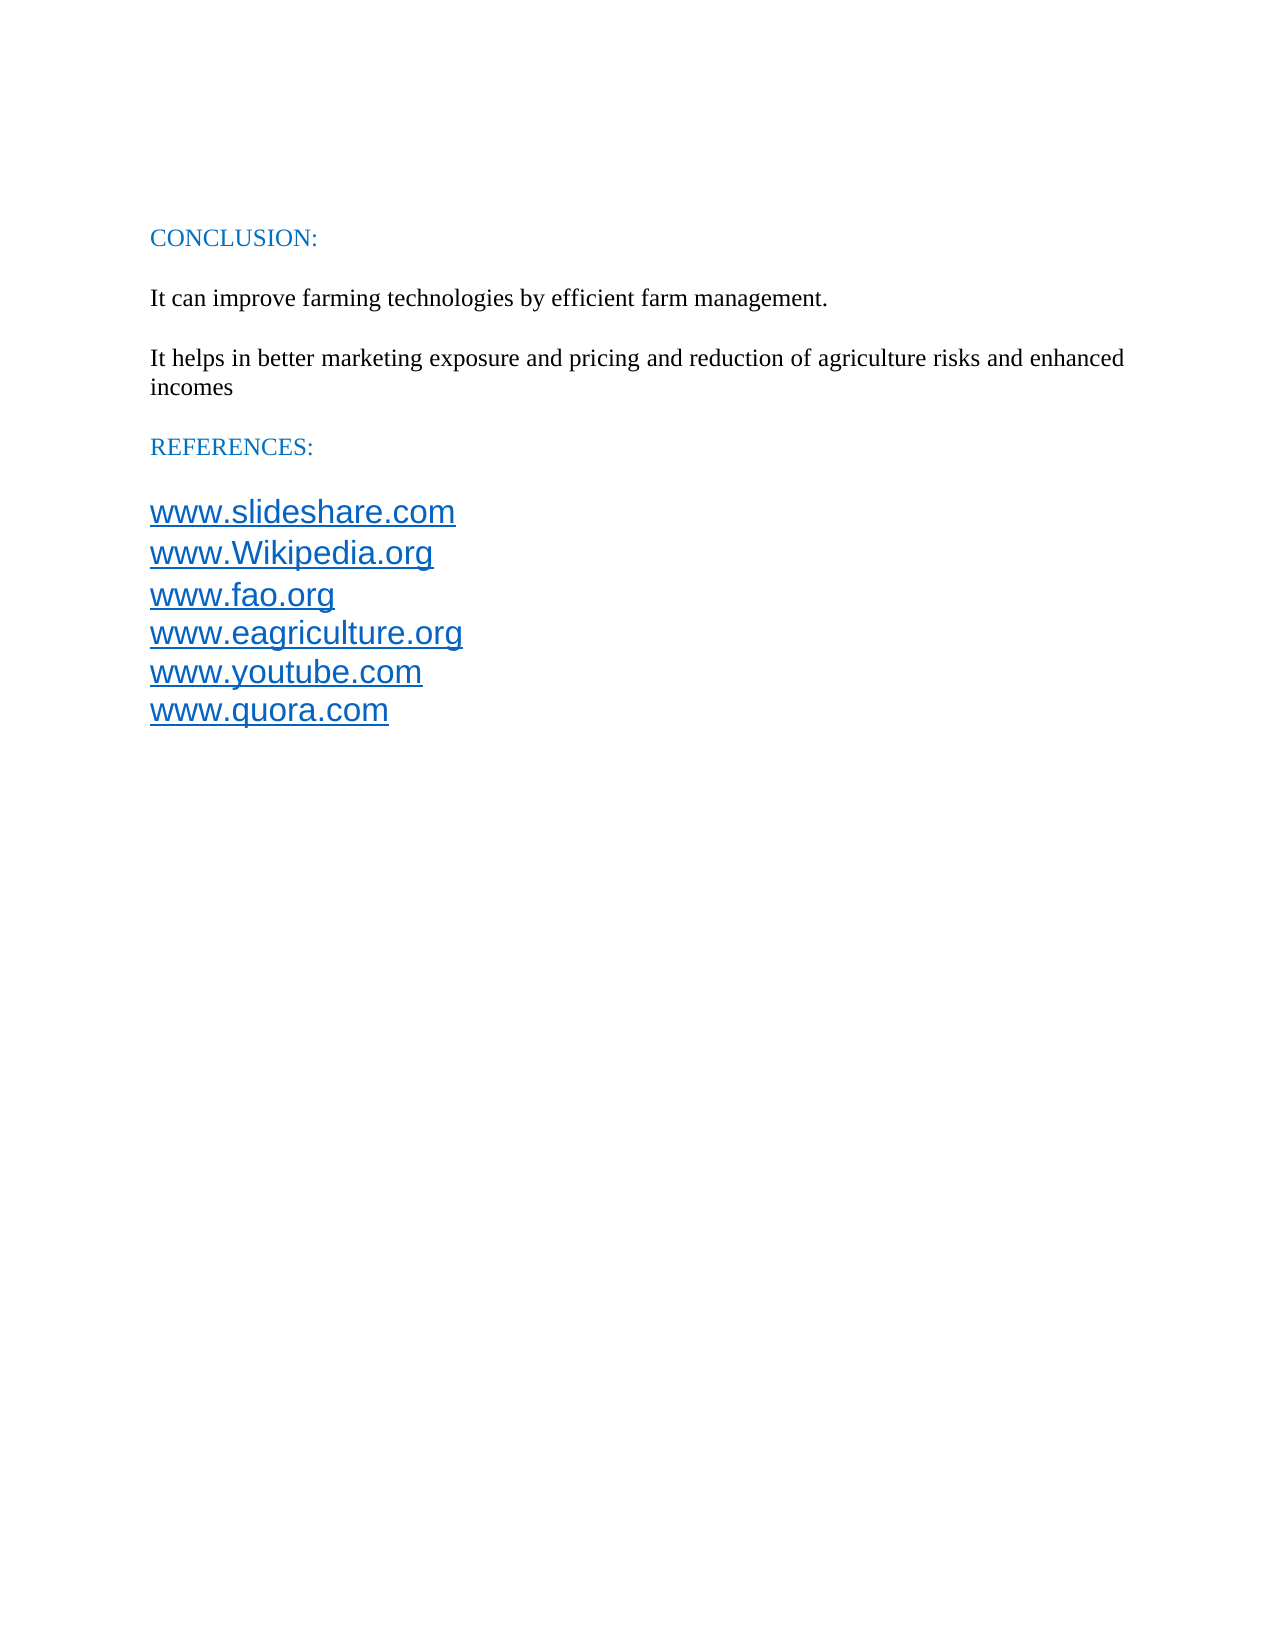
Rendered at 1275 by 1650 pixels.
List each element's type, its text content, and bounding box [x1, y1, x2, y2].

text CONCLUSION: [150, 223, 1125, 252]
text www.eagriculture.org [150, 613, 1125, 652]
text It helps in better marketing exposure and pricing and reduction of agriculture risks and enhanced incomes [150, 343, 1125, 401]
text REFERENCES: [150, 432, 1125, 461]
text www.youtube.com [150, 652, 1125, 690]
text www.fao.org [150, 575, 1125, 613]
text It can improve farming technologies by efficient farm management. [150, 283, 1125, 312]
text www.quora.com [150, 690, 1125, 729]
text www.slideshare.com [150, 492, 1125, 530]
text www.Wikipedia.org [150, 533, 1125, 572]
